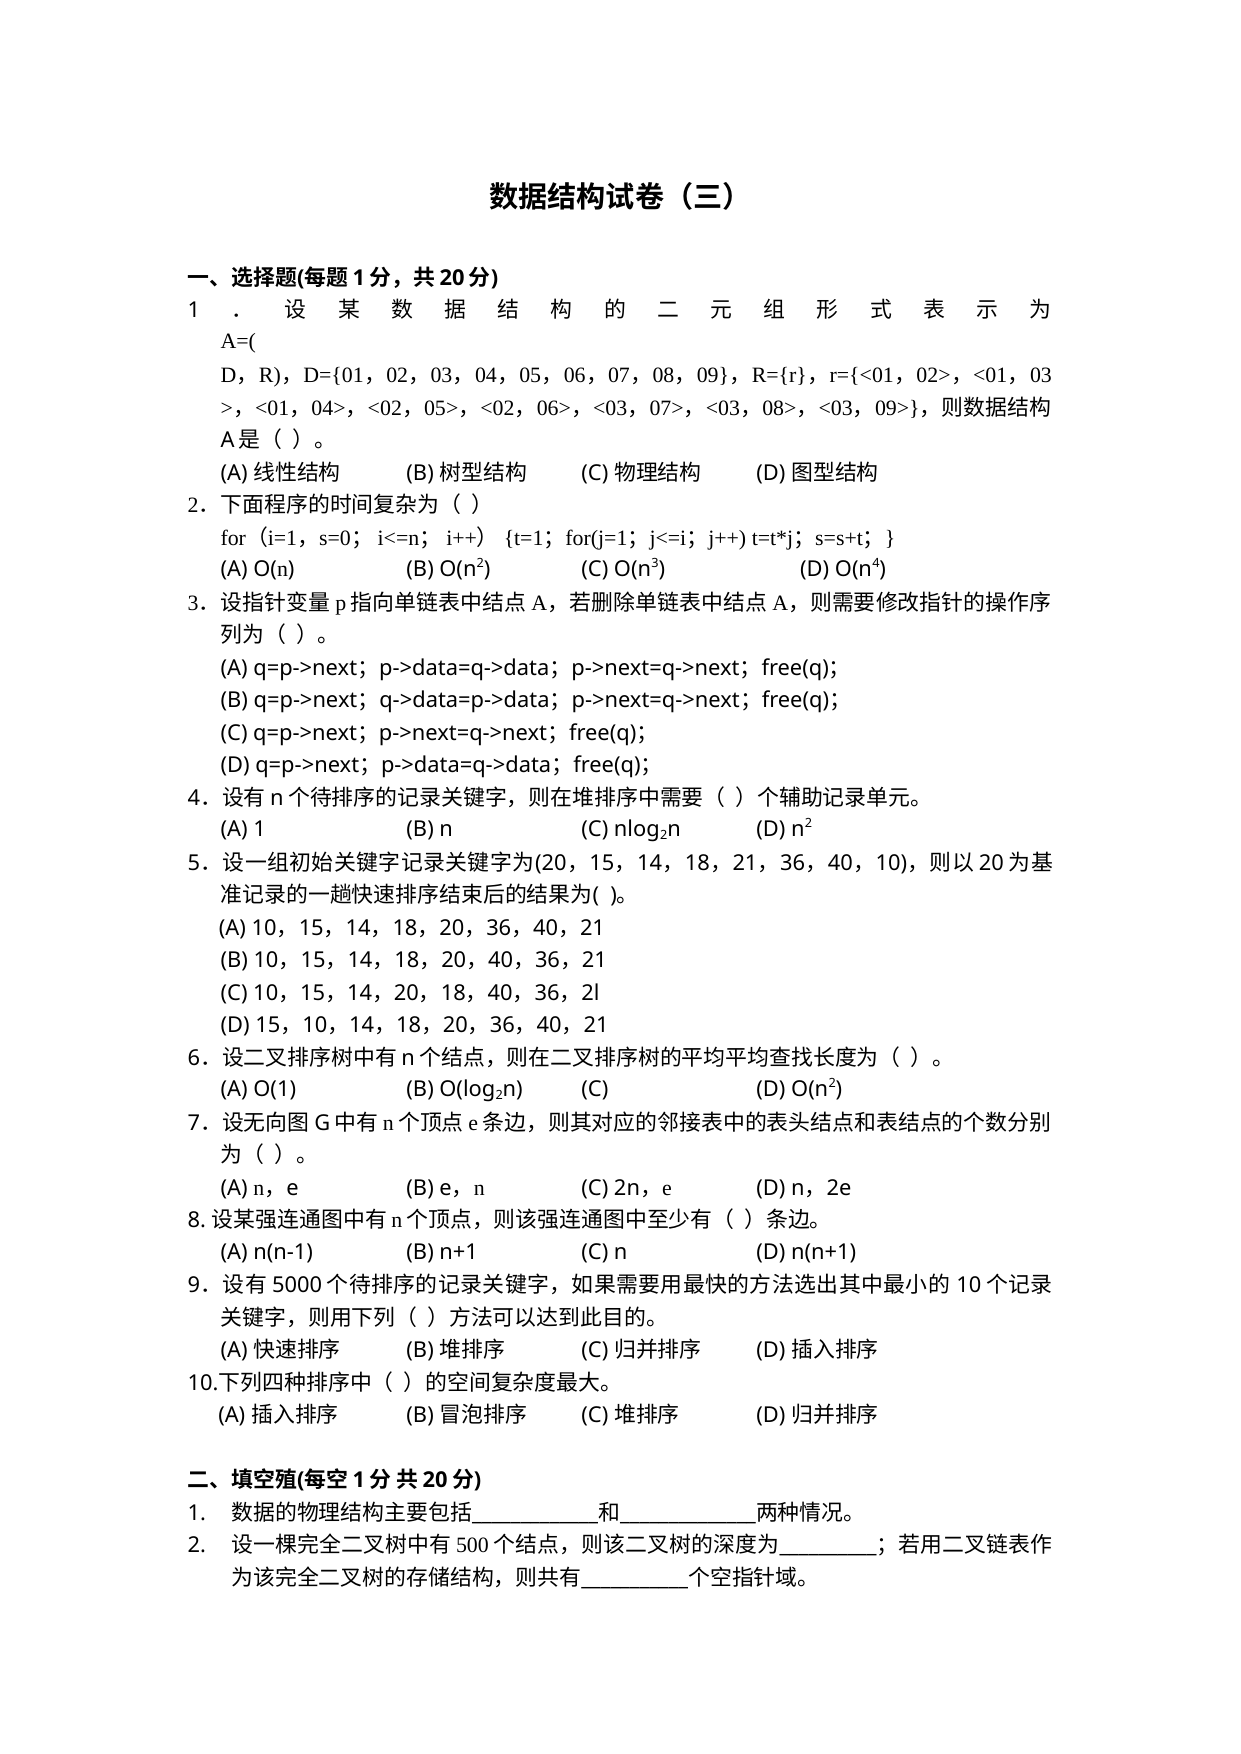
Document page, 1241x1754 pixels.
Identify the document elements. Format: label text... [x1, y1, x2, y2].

text 7．设无向图G中有n个顶点e条边，则其对应的邻接表中的表头结点和表结点的个数分别为（ ）。 [187, 1104, 1053, 1169]
text for（i=1，s=0； i<=n； i++） {t=1；for(j=1；j<=i；j++) t=t*j；s=s+t；} [220, 519, 1053, 552]
list 设一棵完全二叉树中有500个结点，则该二叉树的深度为__________；若用二叉链表作为该完全二叉树的存储结构，则共有___________个空指针域。 [187, 1527, 1053, 1592]
text (A) 10，15，14，18，20，36，40，21 [219, 909, 1053, 942]
text 二、填空殖(每空1分 共20分) [187, 1462, 1053, 1494]
text 数据结构试卷（三） [187, 162, 1053, 227]
text 1．设某数据结构的二元组形式表示为A=(D，R)，D={01，02，03，04，05，06，07，08，09}，R={r}，r={<01，02>，<01，03>，<01，04>，<02，05>，<02，06>，<03，07>，<03，08>，<03，09>}，则数据结构A是（ ）。 [187, 292, 1053, 454]
list 数据的物理结构主要包括_____________和______________两种情况。 [187, 1494, 1053, 1527]
text 8. 设某强连通图中有n个顶点，则该强连通图中至少有（ ）条边。 [187, 1202, 1053, 1234]
text (A) q=p->next；p->data=q->data；p->next=q->next；free(q)； [187, 649, 1053, 682]
text 6．设二叉排序树中有n个结点，则在二叉排序树的平均平均查找长度为（ ）。 [187, 1039, 1053, 1072]
text (A) 1 (B) n (C) nlog2n (D) n2 [187, 812, 1053, 844]
text (A) 插入排序 (B) 冒泡排序 (C) 堆排序 (D) 归并排序 [187, 1397, 1053, 1429]
text (A) 快速排序 (B) 堆排序 (C) 归并排序 (D) 插入排序 [187, 1332, 1053, 1364]
text 10.下列四种排序中（ ）的空间复杂度最大。 [187, 1364, 1053, 1397]
text (C) 10，15，14，20，18，40，36，2l [187, 974, 1053, 1007]
text (B) q=p->next；q->data=p->data；p->next=q->next；free(q)； [220, 682, 1053, 714]
text 5．设一组初始关键字记录关键字为(20，15，14，18，21，36，40，10)，则以20为基准记录的一趟快速排序结束后的结果为( )。 [187, 844, 1053, 909]
text 2．下面程序的时间复杂为（ ） [187, 487, 1053, 519]
text 9．设有5000个待排序的记录关键字，如果需要用最快的方法选出其中最小的10个记录关键字，则用下列（ ）方法可以达到此目的。 [187, 1267, 1053, 1332]
text (A) O(1) (B) O(log2n) (C) (D) O(n2) [187, 1072, 1053, 1104]
text 3．设指针变量p指向单链表中结点A，若删除单链表中结点A，则需要修改指针的操作序列为（ ）。 [187, 584, 1053, 649]
text (D) 15，10，14，18，20，36，40，21 [187, 1007, 1053, 1039]
text (A) O(n) (B) O(n2) (C) O(n3) (D) O(n4) [187, 552, 1053, 584]
text (B) 10，15，14，18，20，40，36，21 [187, 942, 1053, 974]
text (A) n，e (B) e，n (C) 2n，e (D) n，2e [187, 1169, 1053, 1202]
text (D) q=p->next；p->data=q->data；free(q)； [187, 747, 1053, 779]
text (A) n(n-1) (B) n+1 (C) n (D) n(n+1) [187, 1234, 1053, 1267]
text (C) q=p->next；p->next=q->next；free(q)； [187, 714, 1053, 747]
text (A) 线性结构 (B) 树型结构 (C) 物理结构 (D) 图型结构 [187, 454, 1053, 487]
text 一、选择题(每题1分，共20分) [187, 259, 1053, 292]
text 4．设有n个待排序的记录关键字，则在堆排序中需要（ ）个辅助记录单元。 [187, 779, 1053, 812]
